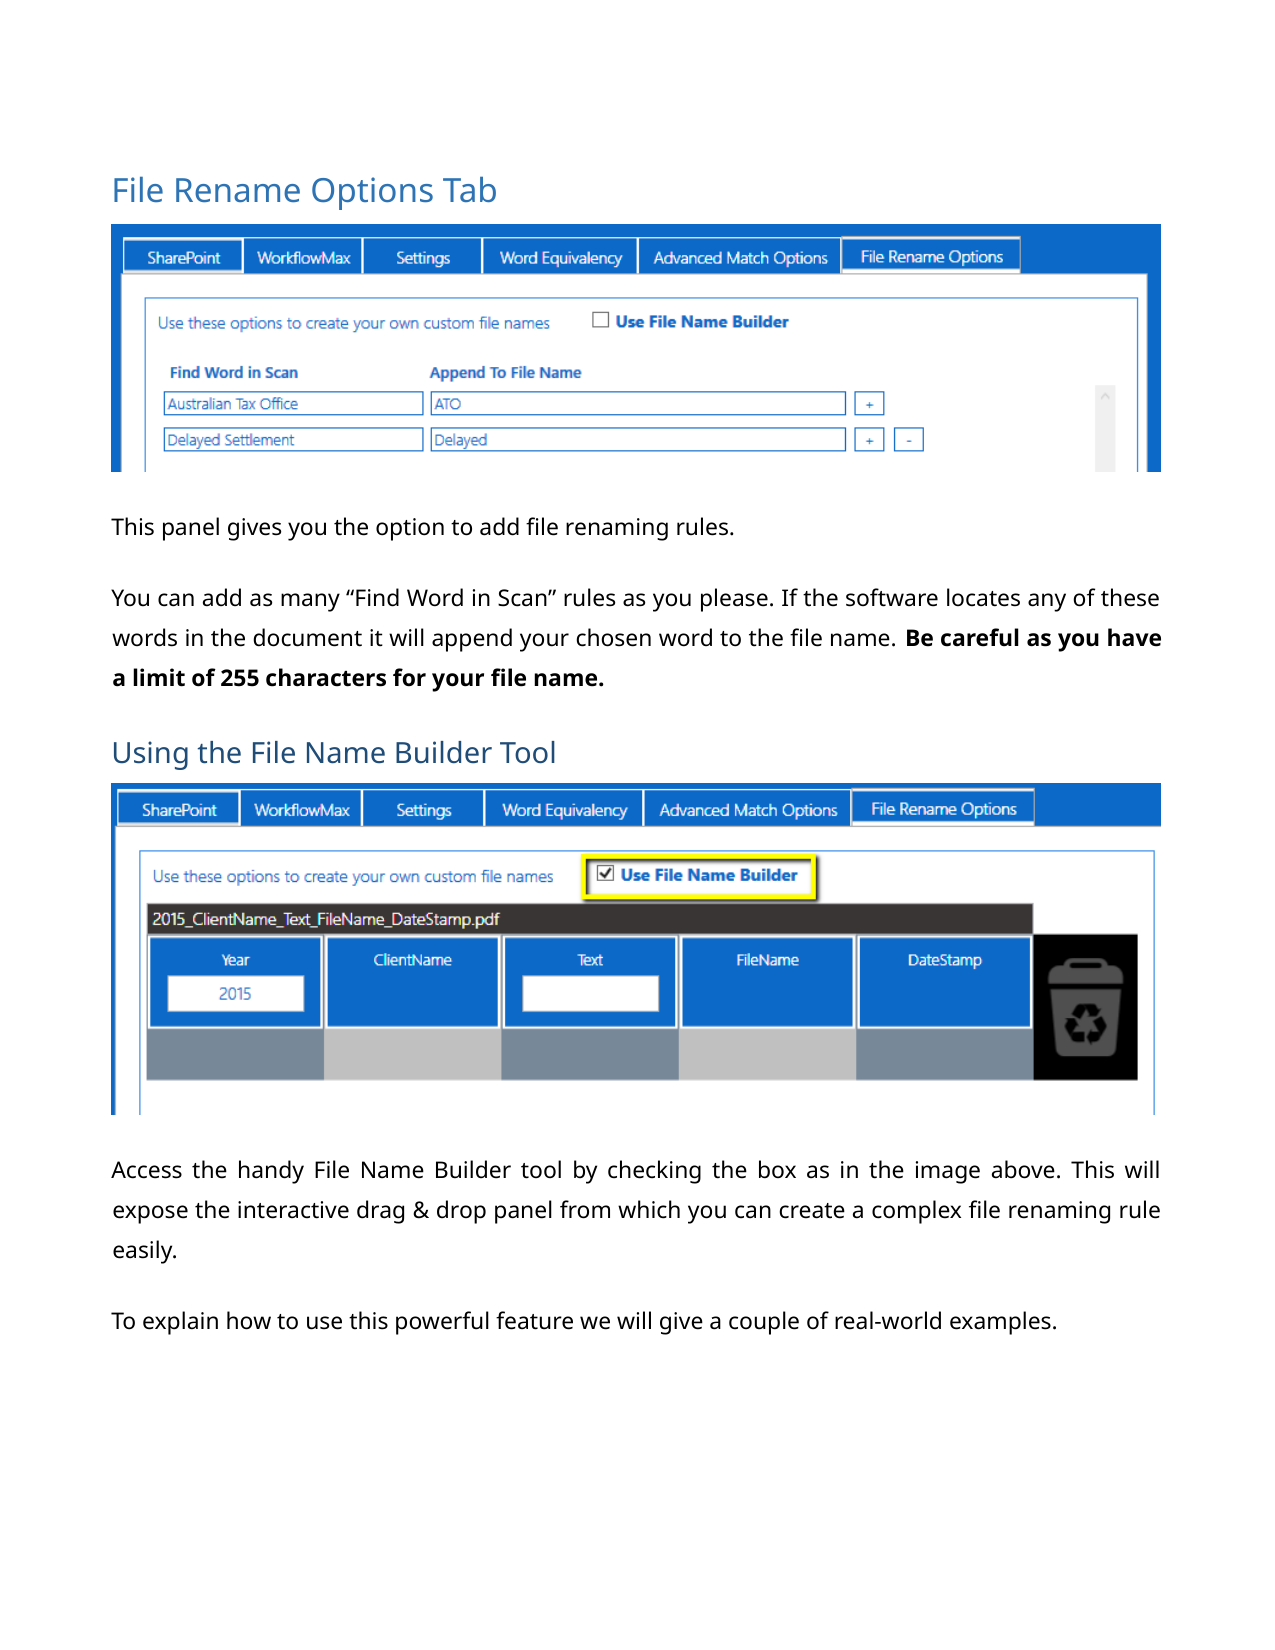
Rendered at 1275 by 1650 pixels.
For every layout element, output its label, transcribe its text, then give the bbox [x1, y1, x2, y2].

picture [111, 783, 1161, 1115]
subtitle File Rename Options Tab [111, 167, 1162, 212]
text Access the handy File Name Builder tool by checking the box as in the image above. This will expose the interactive drag & drop panel from which you can create a complex file renaming rule easily. [111, 1154, 1162, 1265]
text You can add as many “Find Word in Scan” rules as you please. If the software locates any of these words in the document it will append your chosen word to the file name. Be careful as you have a limit of 255 characters for your file name. [111, 582, 1162, 693]
text This panel gives you the option to add file renaming rules. [111, 511, 1162, 542]
text To explain how to use this powerful feature we will give a couple of real-world examples. [111, 1305, 1162, 1336]
subtitle Using the File Name Builder Tool [111, 732, 1162, 772]
picture [111, 224, 1161, 472]
